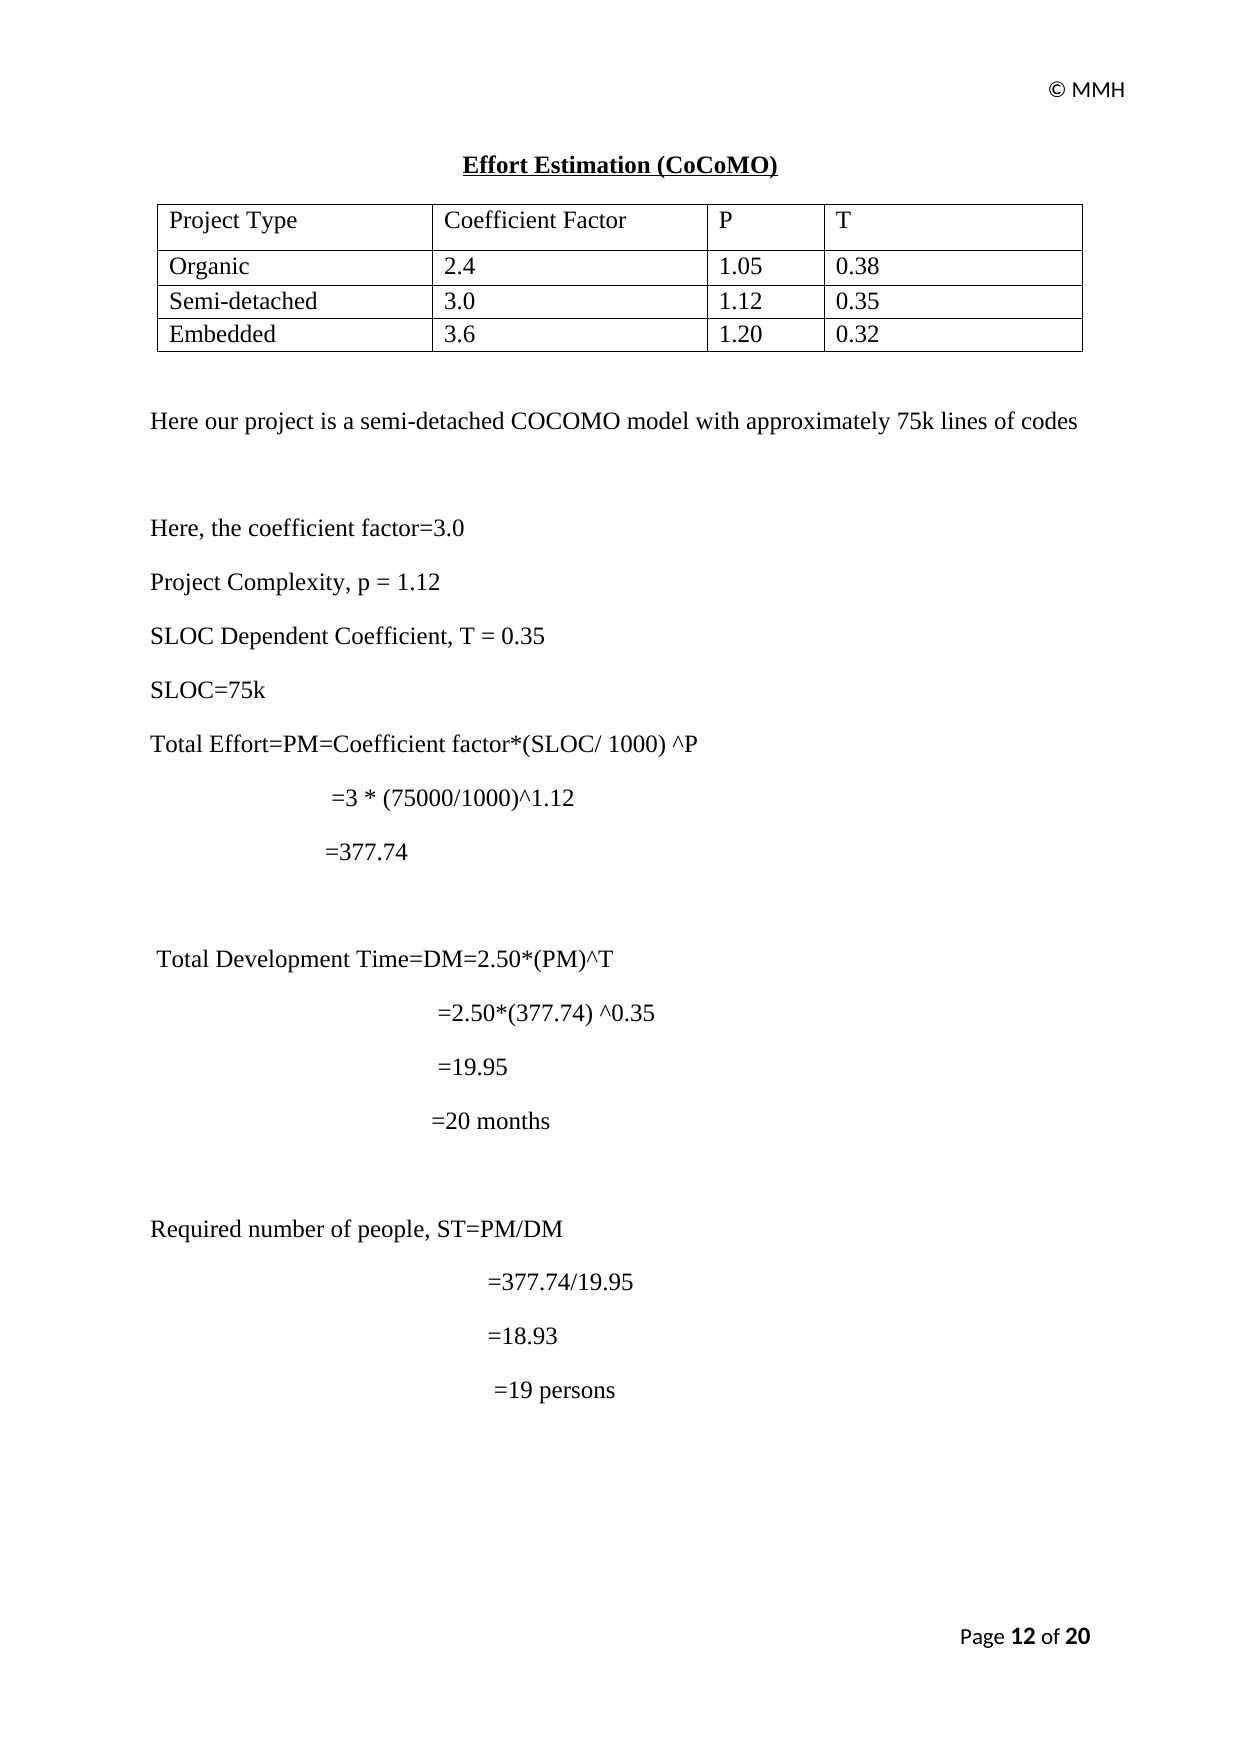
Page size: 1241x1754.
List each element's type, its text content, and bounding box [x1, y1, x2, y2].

table_header Coefficient Factor [433, 205, 707, 250]
text Total Effort=PM=Coefficient factor*(SLOC/ 1000) ^P [150, 729, 1090, 758]
table_cell 2.4 [433, 251, 707, 285]
table_cell 0.35 [825, 286, 1082, 318]
text =19 persons [150, 1375, 1090, 1404]
text Effort Estimation (CoCoMO) [150, 150, 1090, 179]
text =19.95 [150, 1052, 1090, 1081]
table_header P [708, 205, 824, 250]
table_cell 0.38 [825, 251, 1082, 285]
text =377.74/19.95 [150, 1267, 1090, 1296]
text Project Complexity, p = 1.12 [150, 567, 1090, 596]
text =2.50*(377.74) ^0.35 [150, 998, 1090, 1027]
text =377.74 [150, 837, 1090, 865]
text Required number of people, ST=PM/DM [150, 1214, 1090, 1242]
table_header Project Type [158, 205, 432, 250]
table_cell Embedded [158, 319, 432, 351]
table_cell Organic [158, 251, 432, 285]
table_cell 3.0 [433, 286, 707, 318]
text =3 * (75000/1000)^1.12 [150, 783, 1090, 812]
table_cell 0.32 [825, 319, 1082, 351]
text Here, the coefficient factor=3.0 [150, 513, 1090, 542]
table_cell Semi-detached [158, 286, 432, 318]
text SLOC Dependent Coefficient, T = 0.35 [150, 621, 1090, 650]
table_cell 1.12 [708, 286, 824, 318]
text Total Development Time=DM=2.50*(PM)^T [150, 944, 1090, 973]
text =20 months [150, 1106, 1090, 1135]
text SLOC=75k [150, 675, 1090, 704]
table_header T [825, 205, 1082, 250]
table_cell 1.05 [708, 251, 824, 285]
text =18.93 [150, 1321, 1090, 1350]
table_cell 1.20 [708, 319, 824, 351]
table_cell 3.6 [433, 319, 707, 351]
text Here our project is a semi-detached COCOMO model with approximately 75k lines of codes [150, 406, 1090, 434]
